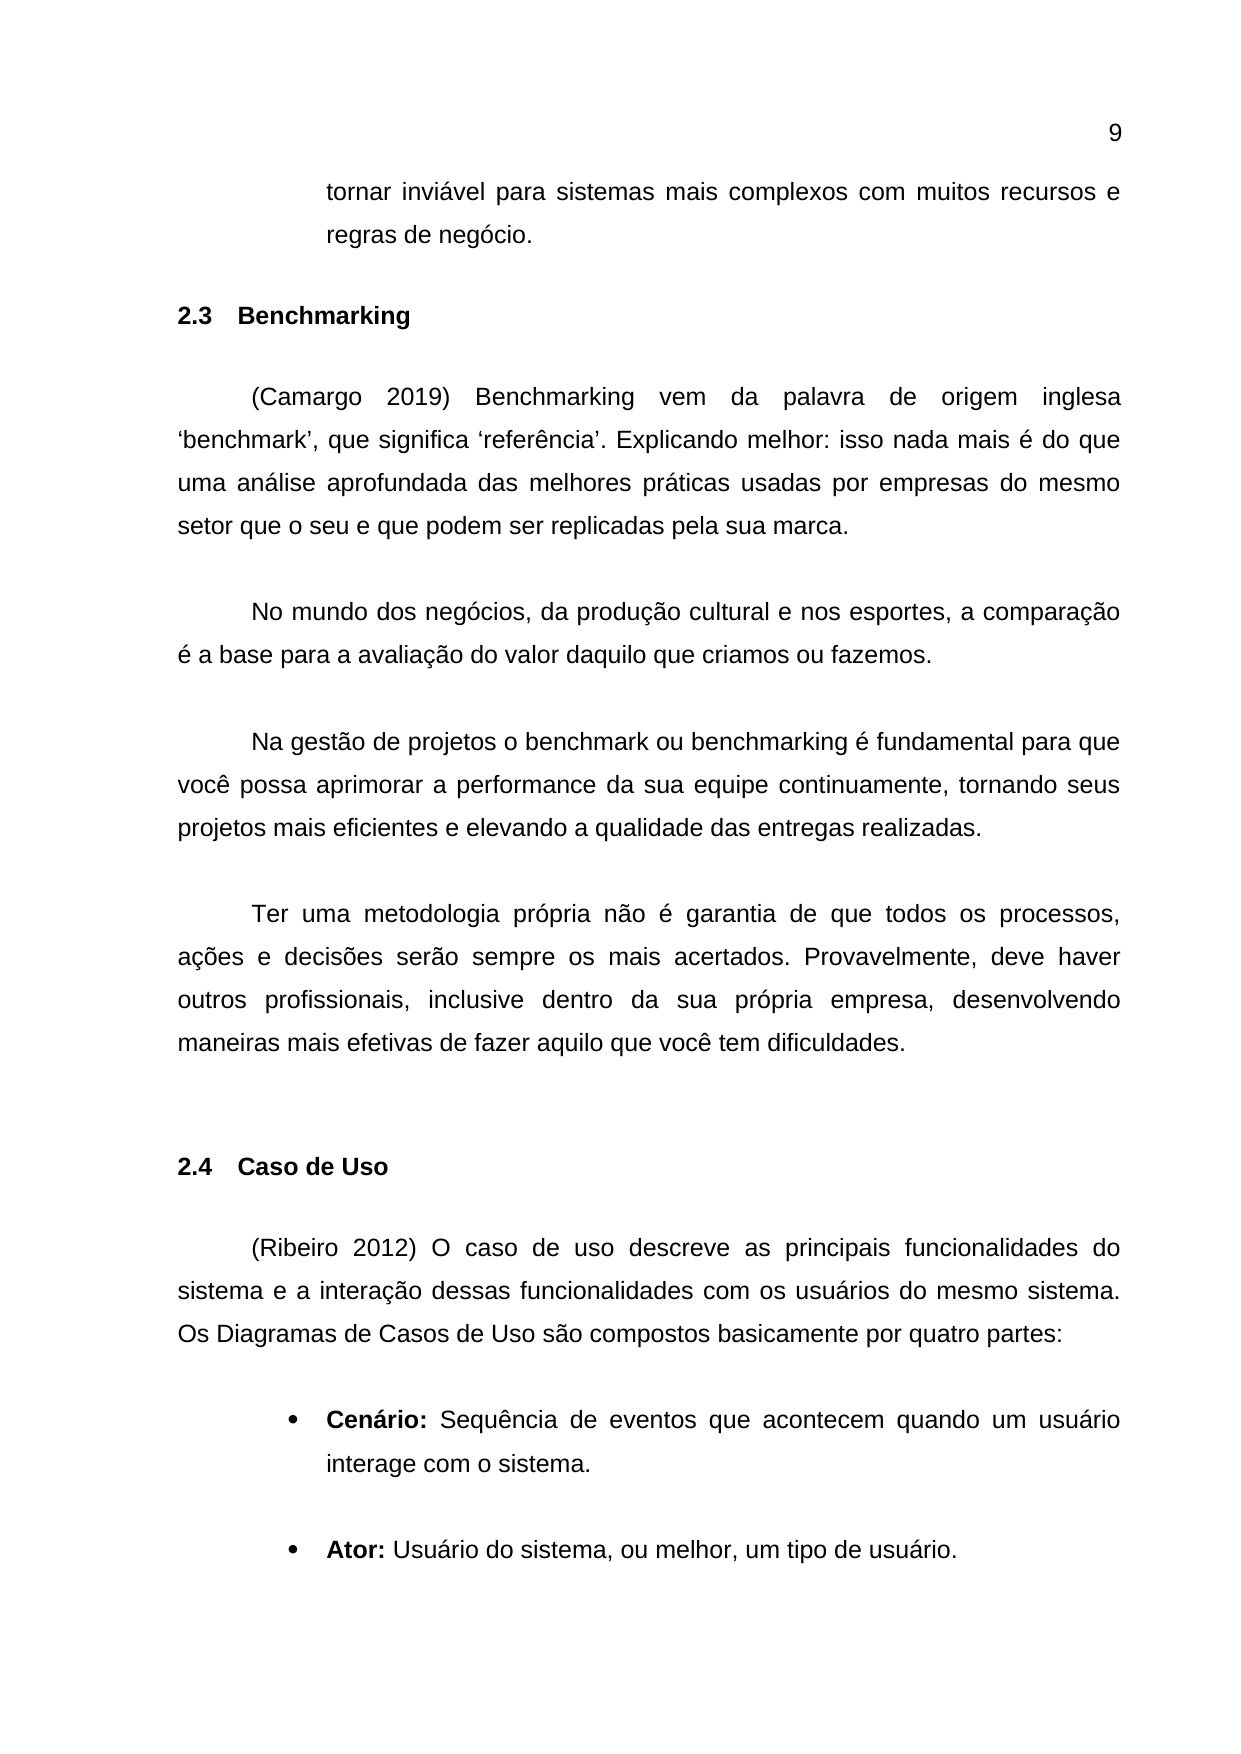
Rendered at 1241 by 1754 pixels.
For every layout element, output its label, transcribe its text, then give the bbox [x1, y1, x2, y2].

subtitle Benchmarking [177, 301, 1122, 330]
text Ter uma metodologia própria não é garantia de que todos os processos, ações e decisões serão sempre os mais acertados. Provavelmente, deve haver outros profissionais, inclusive dentro da sua própria empresa, desenvolvendo maneiras mais efetivas de fazer aquilo que você tem dificuldades. [177, 899, 1122, 1057]
text O caso de uso descreve as principais funcionalidades do sistema e a interação dessas funcionalidades com os usuários do mesmo sistema. Os Diagramas de Casos de Uso são compostos basicamente por quatro partes: [177, 1233, 1122, 1348]
list Cenário: Sequência de eventos que acontecem quando um usuário interage com o sistema. [288, 1405, 1122, 1477]
text Na gestão de projetos o benchmark ou benchmarking é fundamental para que você possa aprimorar a performance da sua equipe continuamente, tornando seus projetos mais eficientes e elevando a qualidade das entregas realizadas. [177, 727, 1122, 842]
list Ator: Usuário do sistema, ou melhor, um tipo de usuário. [288, 1535, 1122, 1564]
text Benchmarking vem da palavra de origem inglesa ‘benchmark’, que significa ‘referência’. Explicando melhor: isso nada mais é do que uma análise aprofundada das melhores práticas usadas por empresas do mesmo setor que o seu e que podem ser replicadas pela sua marca. [177, 382, 1122, 540]
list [288, 177, 1122, 249]
text No mundo dos negócios, da produção cultural e nos esportes, a comparação é a base para a avaliação do valor daquilo que criamos ou fazemos. [177, 597, 1122, 669]
subtitle Caso de Uso [177, 1152, 1122, 1181]
